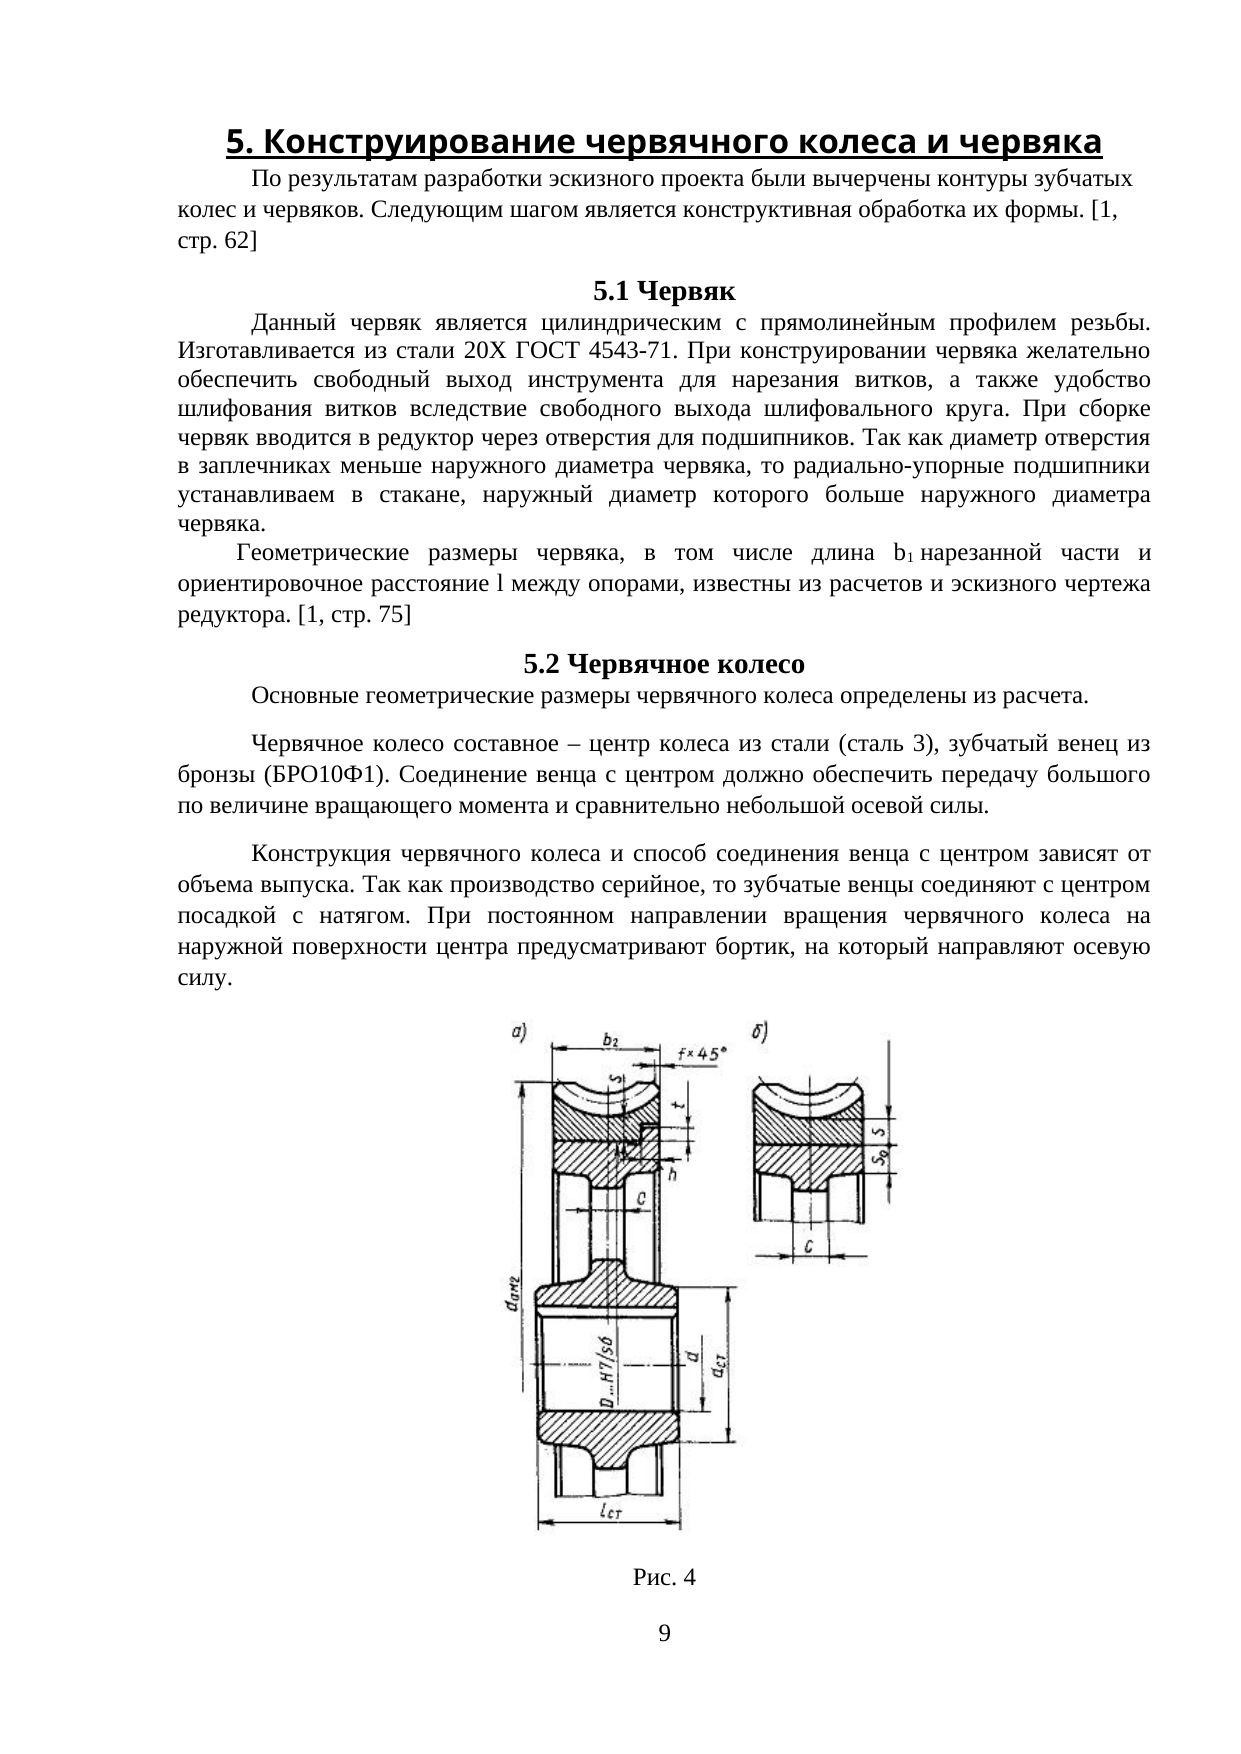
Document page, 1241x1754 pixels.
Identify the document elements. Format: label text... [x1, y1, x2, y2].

text Геометрические размеры червяка, в том числе длина b1 нарезанной части и ориентировочное расстояние l между опорами, известны из расчетов и эскизного чертежа редуктора. [1, стр. 75] [177, 537, 1152, 628]
text Червячное колесо составное – центр колеса из стали (сталь 3), зубчатый венец из бронзы (БРO10Ф1). Соединение венца с центром должно обеспечить передачу большого по величине вращающего момента и сравнительно небольшой осевой силы. [177, 728, 1152, 819]
subtitle 5.1 Червяк [177, 273, 1152, 307]
subtitle 5.2 Червячное колесо [177, 647, 1152, 680]
text Конструкция червячного колеса и способ соединения венца с центром зависят от объема выпуска. Так как производство серийное, то зубчатые венцы соединяют с центром посадкой с натягом. При постоянном направлении вращения червячного колеса на наружной поверхности центра предусматривают бортик, на который направляют осевую силу. [177, 838, 1152, 991]
picture [500, 1009, 903, 1543]
text Основные геометрические размеры червячного колеса определены из расчета. [177, 680, 1152, 709]
text Рис. 4 [177, 1562, 1152, 1590]
subtitle 5. Конструирование червячного колеса и червяка [177, 118, 1152, 163]
